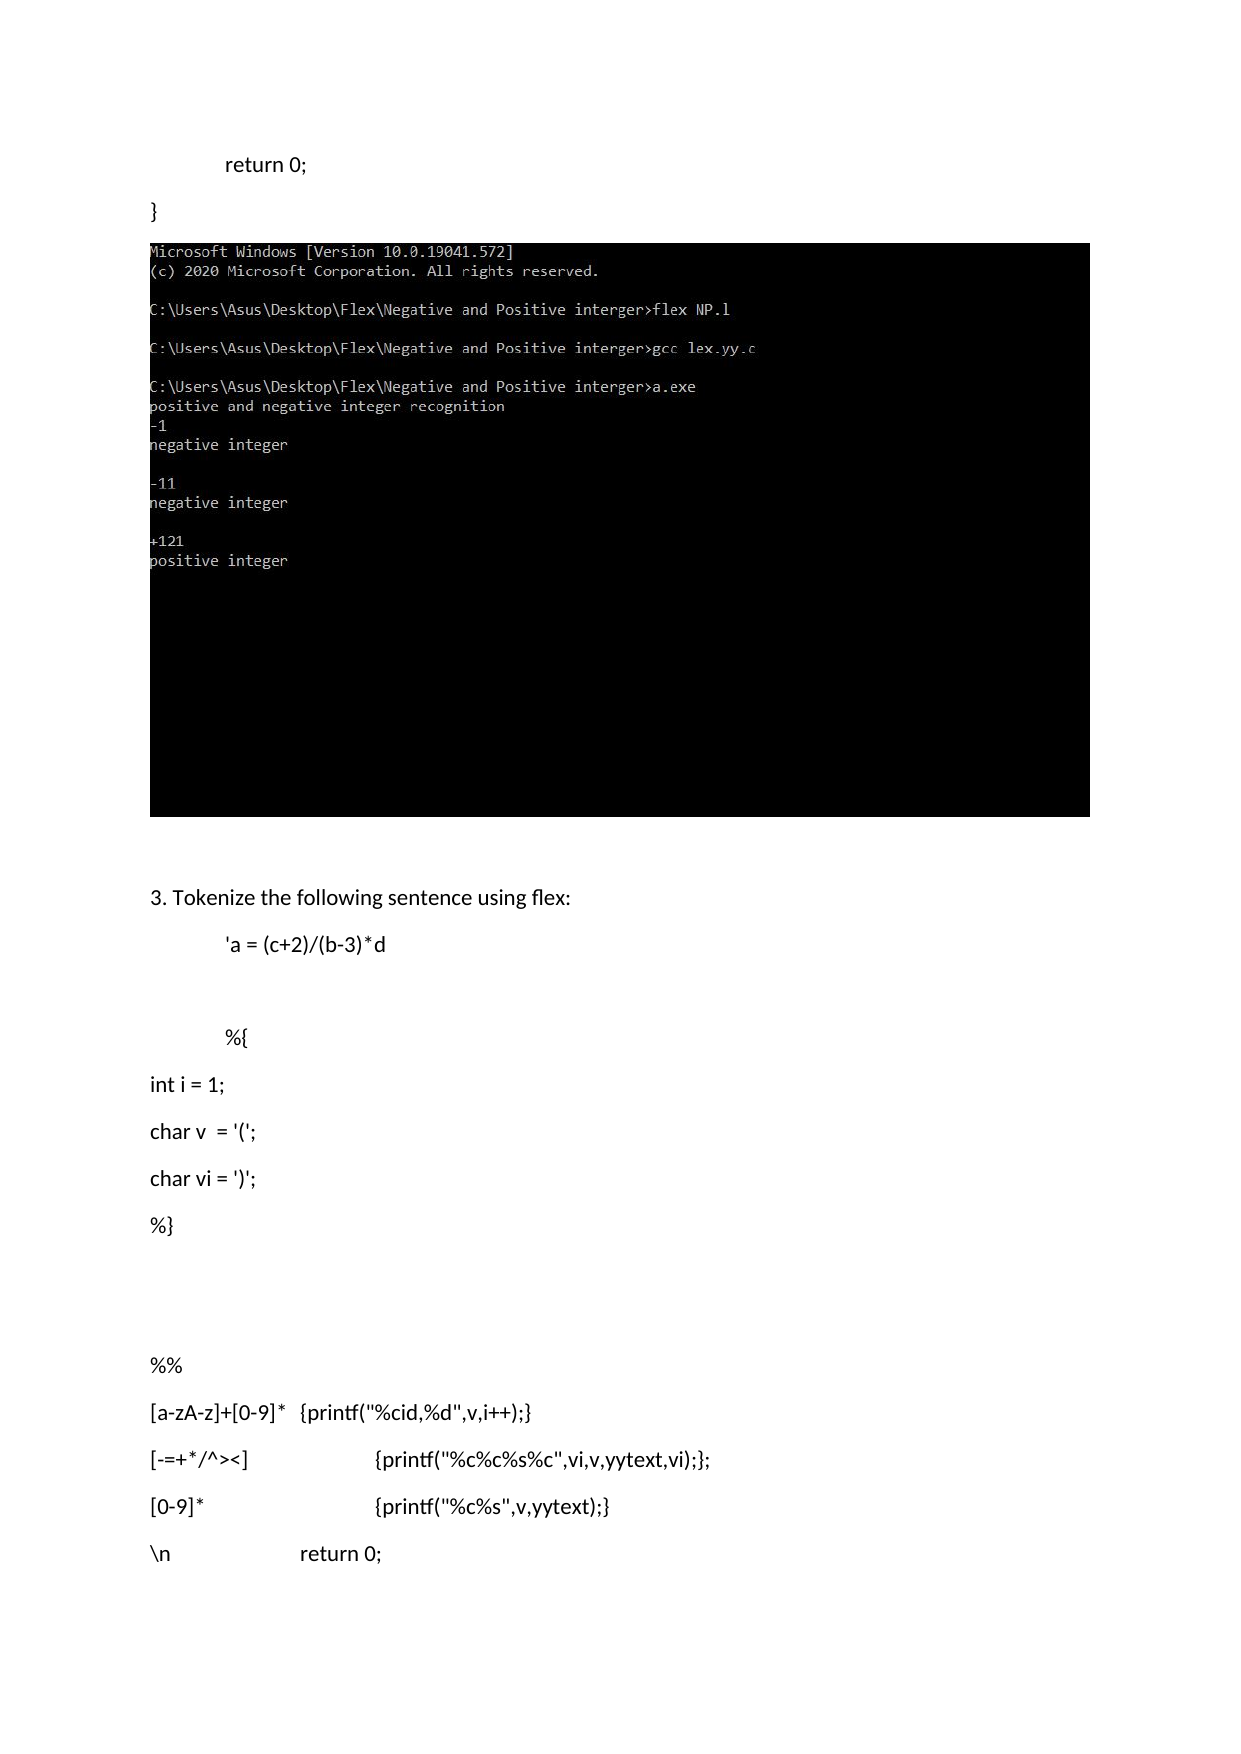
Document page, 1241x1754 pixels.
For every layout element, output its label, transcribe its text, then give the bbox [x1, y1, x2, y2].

text [0-9]* {printf("%c%s",v,yytext);} [150, 1492, 1090, 1520]
text return 0; [150, 150, 1090, 178]
text 3. Tokenize the following sentence using flex: [150, 883, 1090, 911]
text char vi = ')'; [150, 1164, 1090, 1192]
text char v = '('; [150, 1117, 1090, 1145]
text %{ [150, 1023, 1090, 1052]
text } [150, 197, 1090, 225]
text 'a = (c+2)/(b-3)*d [150, 930, 1090, 958]
text [a-zA-z]+[0-9]* {printf("%cid,%d",v,i++);} [150, 1398, 1090, 1427]
text \n return 0; [150, 1539, 1090, 1567]
text %} [150, 1211, 1090, 1239]
text [-=+*/^><] {printf("%c%c%s%c",vi,v,yytext,vi);}; [150, 1445, 1090, 1473]
text %% [150, 1352, 1090, 1380]
text int i = 1; [150, 1070, 1090, 1098]
picture [150, 243, 1090, 817]
